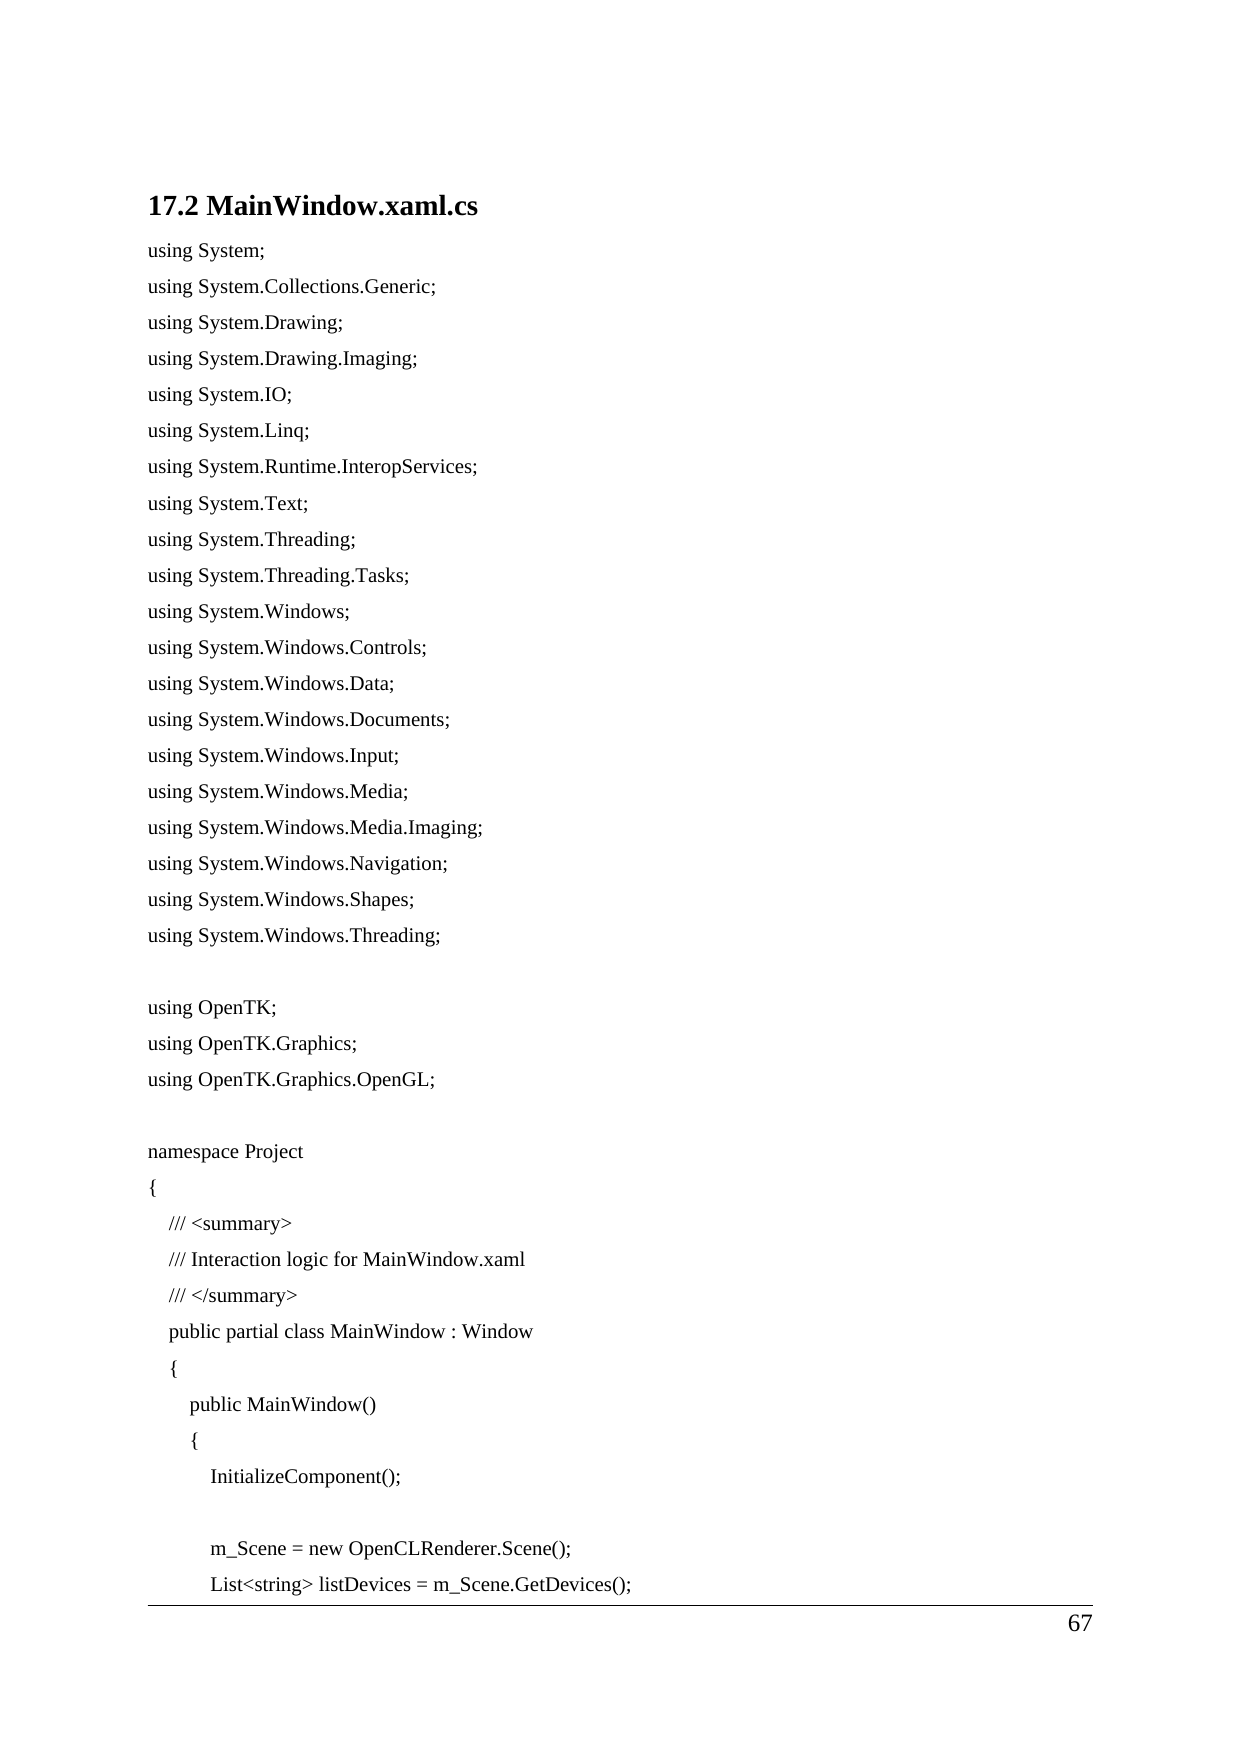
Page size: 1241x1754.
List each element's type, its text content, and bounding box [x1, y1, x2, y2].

text using System.Windows.Shapes; [148, 887, 1093, 911]
text using OpenTK.Graphics; [148, 1031, 1093, 1055]
text using System.Collections.Generic; [148, 274, 1093, 298]
text public MainWindow() [148, 1391, 1093, 1416]
text List<string> listDevices = m_Scene.GetDevices(); [148, 1572, 1093, 1596]
text using System.Windows.Documents; [148, 707, 1093, 731]
text using System.Windows.Navigation; [148, 851, 1093, 875]
text /// </summary> [148, 1283, 1093, 1307]
text using OpenTK; [148, 995, 1093, 1019]
text using OpenTK.Graphics.OpenGL; [148, 1067, 1093, 1091]
text { [148, 1355, 1093, 1379]
text using System.Text; [148, 490, 1093, 514]
text using System.Threading.Tasks; [148, 562, 1093, 587]
text using System.Threading; [148, 526, 1093, 551]
text using System.IO; [148, 382, 1093, 406]
text using System.Windows.Media.Imaging; [148, 815, 1093, 839]
text { [148, 1175, 1093, 1199]
text using System.Drawing.Imaging; [148, 346, 1093, 370]
subtitle 17.2 MainWindow.xaml.cs [148, 188, 1093, 221]
text using System.Windows.Input; [148, 743, 1093, 767]
text public partial class MainWindow : Window [148, 1319, 1093, 1343]
text using System.Drawing; [148, 310, 1093, 334]
text using System.Windows; [148, 598, 1093, 623]
text /// Interaction logic for MainWindow.xaml [148, 1247, 1093, 1271]
text using System.Windows.Controls; [148, 634, 1093, 659]
text using System.Windows.Threading; [148, 923, 1093, 947]
text using System.Runtime.InteropServices; [148, 454, 1093, 478]
text using System.Windows.Data; [148, 671, 1093, 695]
text using System; [148, 238, 1093, 262]
text namespace Project [148, 1139, 1093, 1163]
text /// <summary> [148, 1211, 1093, 1235]
text InitializeComponent(); [148, 1463, 1093, 1488]
text { [148, 1427, 1093, 1452]
text m_Scene = new OpenCLRenderer.Scene(); [148, 1536, 1093, 1560]
text using System.Linq; [148, 418, 1093, 442]
text using System.Windows.Media; [148, 779, 1093, 803]
